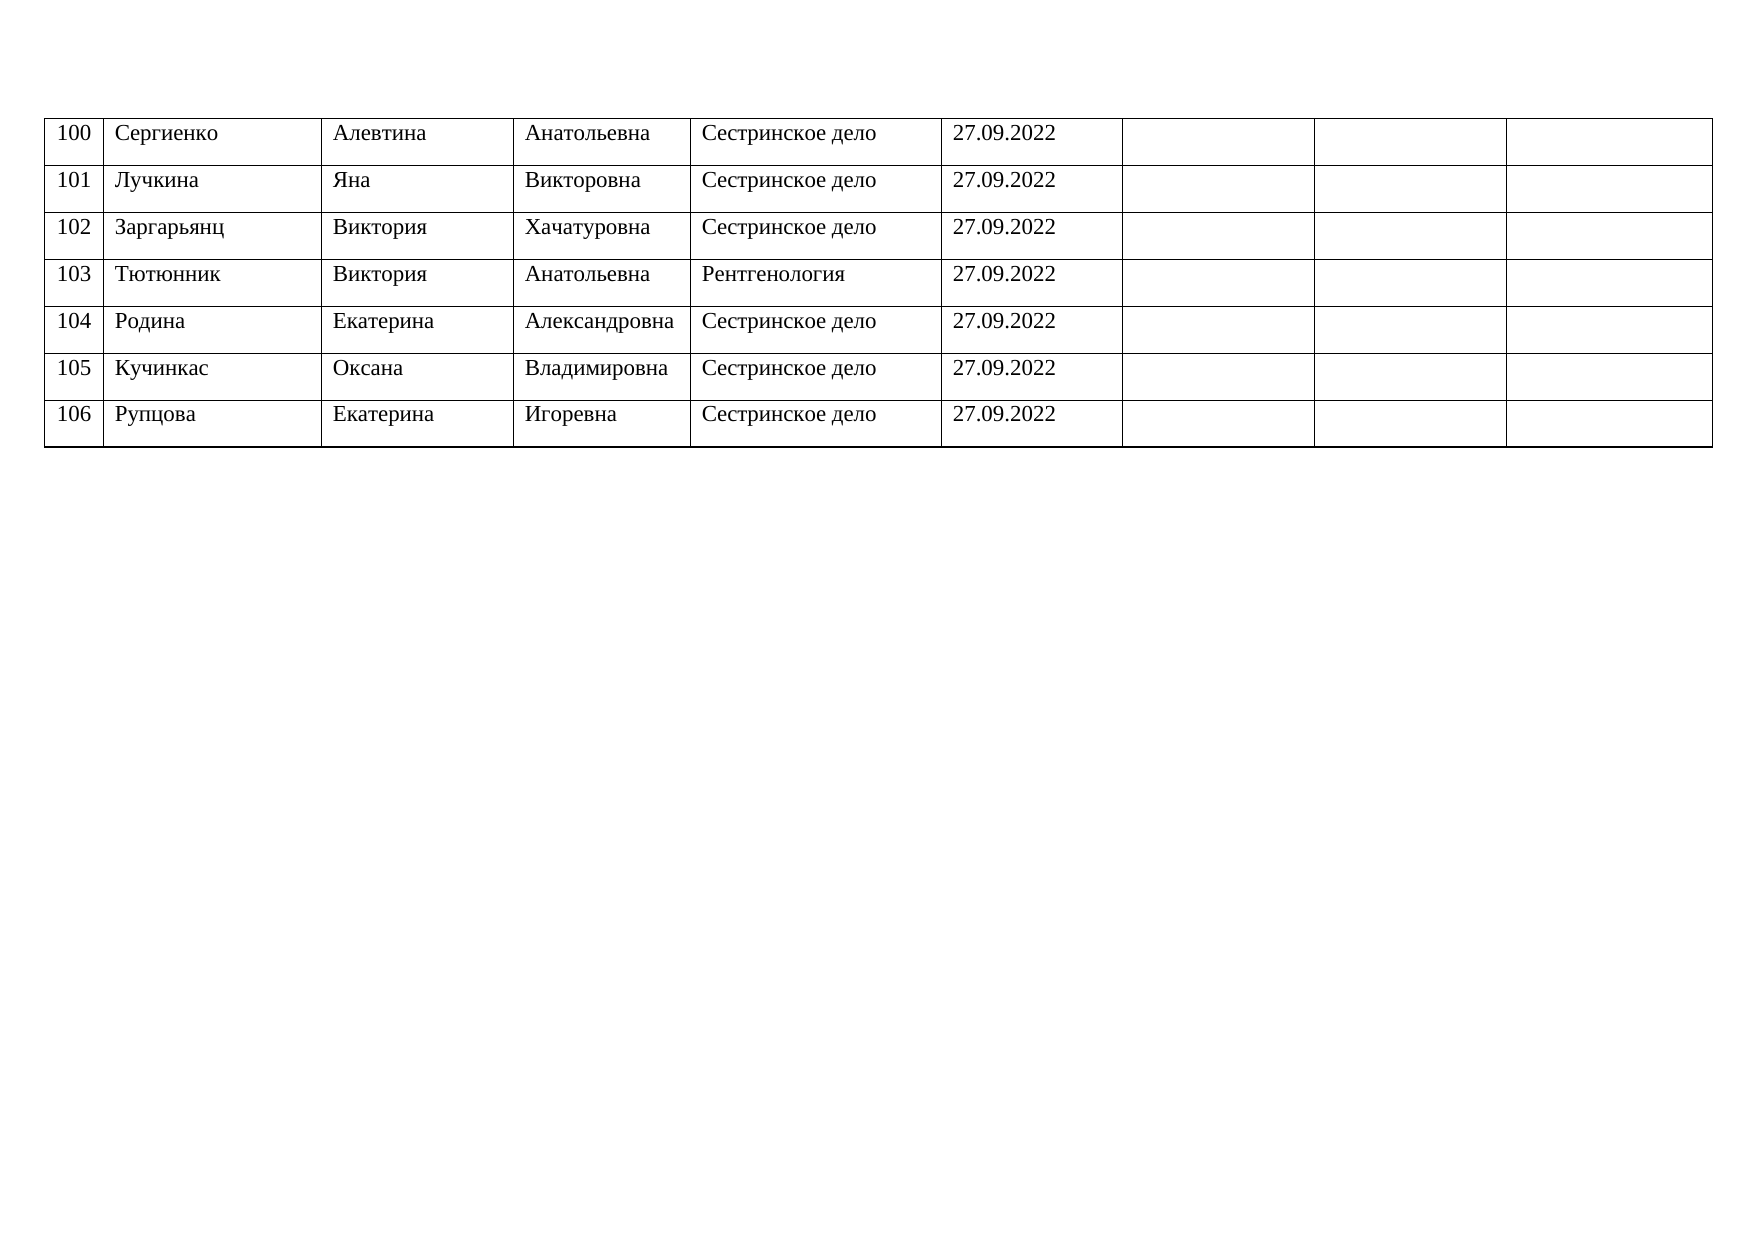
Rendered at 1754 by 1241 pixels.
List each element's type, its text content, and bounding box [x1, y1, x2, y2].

table_cell [1123, 401, 1314, 446]
table_cell Екатерина [322, 401, 513, 446]
table_cell 105 [45, 354, 103, 399]
table_cell [1507, 307, 1712, 353]
table_cell 100 [45, 119, 103, 165]
table_cell [1123, 354, 1314, 399]
table_cell Яна [322, 166, 513, 212]
table_cell Виктория [322, 213, 513, 259]
table_cell [1123, 307, 1314, 353]
table_cell 104 [45, 307, 103, 353]
table_cell Хачатуровна [514, 213, 690, 259]
table_cell 27.09.2022 [942, 213, 1122, 259]
table_cell Лучкина [104, 166, 321, 212]
table_cell [1507, 213, 1712, 259]
table_cell Сестринское дело [691, 354, 941, 399]
table_cell Анатольевна [514, 260, 690, 306]
table_cell 101 [45, 166, 103, 212]
table_cell Алевтина [322, 119, 513, 165]
table_cell [1123, 260, 1314, 306]
table_cell Викторовна [514, 166, 690, 212]
table_cell [1507, 119, 1712, 165]
table_cell Александровна [514, 307, 690, 353]
table_cell Виктория [322, 260, 513, 306]
table_cell [1507, 401, 1712, 446]
table_cell Оксана [322, 354, 513, 399]
table_cell 27.09.2022 [942, 401, 1122, 446]
table_cell [1315, 401, 1506, 446]
table_cell [1315, 166, 1506, 212]
table_cell 27.09.2022 [942, 354, 1122, 399]
table_cell [1507, 260, 1712, 306]
table_cell 27.09.2022 [942, 307, 1122, 353]
table_cell [1123, 166, 1314, 212]
table_cell [1123, 119, 1314, 165]
table_cell Рупцова [104, 401, 321, 446]
table_cell Сестринское дело [691, 307, 941, 353]
table_cell [1507, 166, 1712, 212]
table_cell 106 [45, 401, 103, 446]
table_cell [1315, 213, 1506, 259]
table_cell Анатольевна [514, 119, 690, 165]
table_cell Сестринское дело [691, 166, 941, 212]
table_cell Сестринское дело [691, 213, 941, 259]
table_cell Екатерина [322, 307, 513, 353]
table_cell 27.09.2022 [942, 166, 1122, 212]
table_cell Сестринское дело [691, 401, 941, 446]
table_cell Игоревна [514, 401, 690, 446]
table_cell Кучинкас [104, 354, 321, 399]
table_cell [1507, 354, 1712, 399]
table_cell [1315, 260, 1506, 306]
table_cell 27.09.2022 [942, 260, 1122, 306]
table_cell Сестринское дело [691, 119, 941, 165]
table_cell 27.09.2022 [942, 119, 1122, 165]
table_cell Владимировна [514, 354, 690, 399]
table_cell Заргарьянц [104, 213, 321, 259]
table_cell 103 [45, 260, 103, 306]
table_cell Родина [104, 307, 321, 353]
table_cell [1315, 307, 1506, 353]
table_cell Рентгенология [691, 260, 941, 306]
table_cell [1315, 119, 1506, 165]
table_cell Сергиенко [104, 119, 321, 165]
table_cell [1315, 354, 1506, 399]
table_cell [1123, 213, 1314, 259]
table_cell Тютюнник [104, 260, 321, 306]
table_cell 102 [45, 213, 103, 259]
